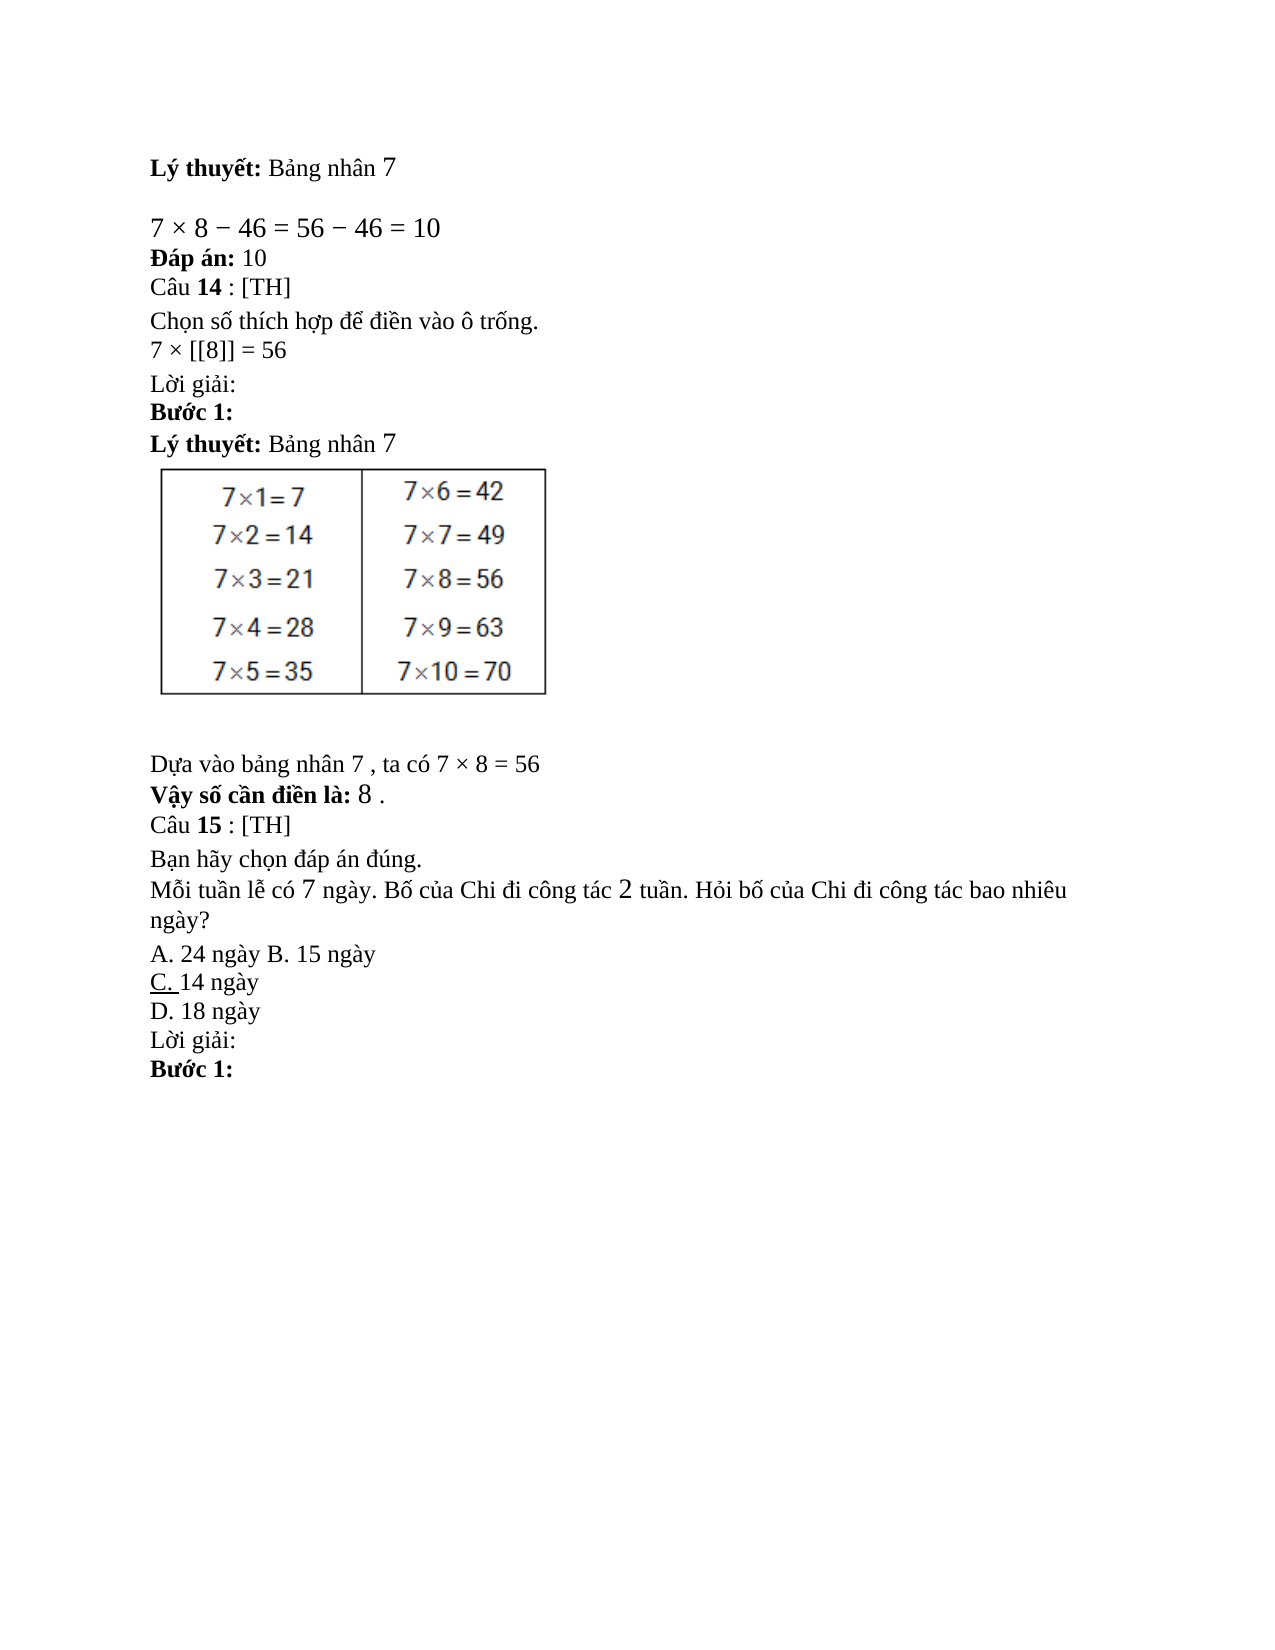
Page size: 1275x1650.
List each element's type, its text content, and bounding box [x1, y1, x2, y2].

text Bạn hãy chọn đáp án đúng. Mỗi tuần lễ có 7 ngày. Bố của Chi đi công tác 2 tuần. Hỏi bố của Chi đi công tác bao nhiêu ngày? [150, 844, 1125, 933]
text C. 14 ngày [150, 967, 1125, 996]
text Lý thuyết: Bảng nhân 7 7 × 8 − 46 = 56 − 46 = 10 Đáp án: 10 [150, 150, 1125, 272]
text Câu 15 : [TH] [150, 810, 1125, 838]
text Bước 1: [150, 397, 1125, 426]
text D. 18 ngày [150, 996, 1125, 1025]
text Câu 14 : [TH] [150, 272, 1125, 301]
picture [150, 458, 562, 720]
text A. 24 ngày B. 15 ngày [150, 939, 1125, 967]
text Bước 1: [150, 1054, 1125, 1082]
text Lời giải: [150, 369, 1125, 397]
text Lời giải: [150, 1025, 1125, 1054]
text Chọn số thích hợp để điền vào ô trống. 7 × [[8]] = 56 [150, 306, 1125, 364]
